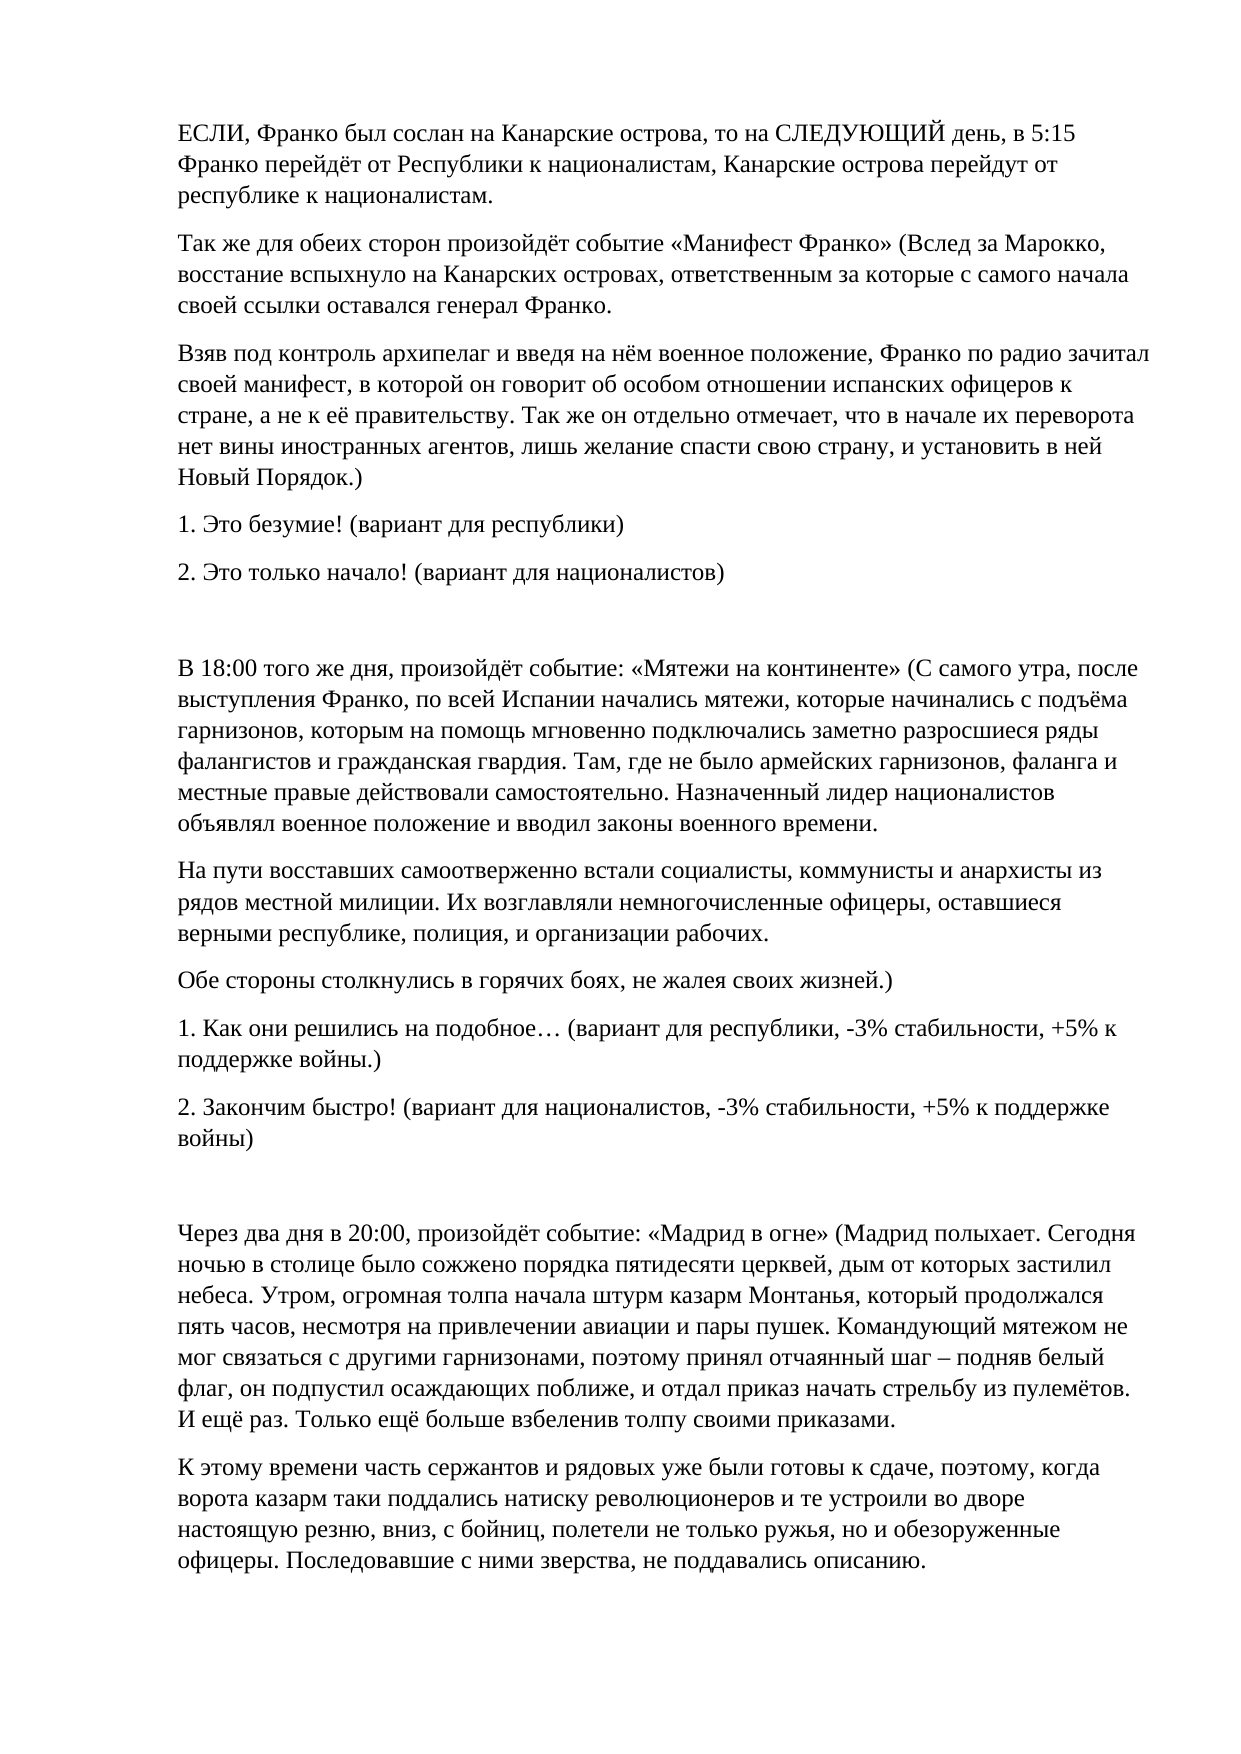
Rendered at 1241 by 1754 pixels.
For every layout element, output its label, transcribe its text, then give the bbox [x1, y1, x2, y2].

text Взяв под контроль архипелаг и введя на нём военное положение, Франко по радио зачитал своей манифест, в которой он говорит об особом отношении испанских офицеров к стране, а не к её правительству. Так же он отдельно отмечает, что в начале их переворота нет вины иностранных агентов, лишь желание спасти свою страну, и установить в ней Новый Порядок.) [177, 338, 1152, 491]
text На пути восставших самоотверженно встали социалисты, коммунисты и анархисты из рядов местной милиции. Их возглавляли немногочисленные офицеры, оставшиеся верными республике, полиция, и организации рабочих. [177, 856, 1152, 946]
text 1. Это безумие! (вариант для республики) [177, 509, 1152, 538]
text 2. Это только начало! (вариант для националистов) [177, 557, 1152, 586]
text К этому времени часть сержантов и рядовых уже были готовы к сдаче, поэтому, когда ворота казарм таки поддались натиску революционеров и те устроили во дворе настоящую резню, вниз, с бойниц, полетели не только ружья, но и обезоруженные офицеры. Последовавшие с ними зверства, не поддавались описанию. [177, 1452, 1152, 1574]
text 1. Как они решились на подобное… (вариант для республики, -3% стабильности, +5% к поддержке войны.) [177, 1013, 1152, 1073]
text 2. Закончим быстро! (вариант для националистов, -3% стабильности, +5% к поддержке войны) [177, 1092, 1152, 1152]
text В 18:00 того же дня, произойдёт событие: «Мятежи на континенте» (С самого утра, после выступления Франко, по всей Испании начались мятежи, которые начинались с подъёма гарнизонов, которым на помощь мгновенно подключались заметно разросшиеся ряды фалангистов и гражданская гвардия. Там, где не было армейских гарнизонов, фаланга и местные правые действовали самостоятельно. Назначенный лидер националистов объявлял военное положение и вводил законы военного времени. [177, 653, 1152, 837]
text Обе стороны столкнулись в горячих боях, не жалея своих жизней.) [177, 965, 1152, 994]
text Через два дня в 20:00, произойдёт событие: «Мадрид в огне» (Мадрид полыхает. Сегодня ночью в столице было сожжено порядка пятидесяти церквей, дым от которых застилил небеса. Утром, огромная толпа начала штурм казарм Монтанья, который продолжался пять часов, несмотря на привлечении авиации и пары пушек. Командующий мятежом не мог связаться с другими гарнизонами, поэтому принял отчаянный шаг – подняв белый флаг, он подпустил осаждающих поближе, и отдал приказ начать стрельбу из пулемётов. И ещё раз. Только ещё больше взбеленив толпу своими приказами. [177, 1218, 1152, 1433]
text Так же для обеих сторон произойдёт событие «Манифест Франко» (Вслед за Марокко, восстание вспыхнуло на Канарских островах, ответственным за которые с самого начала своей ссылки оставался генерал Франко. [177, 228, 1152, 319]
